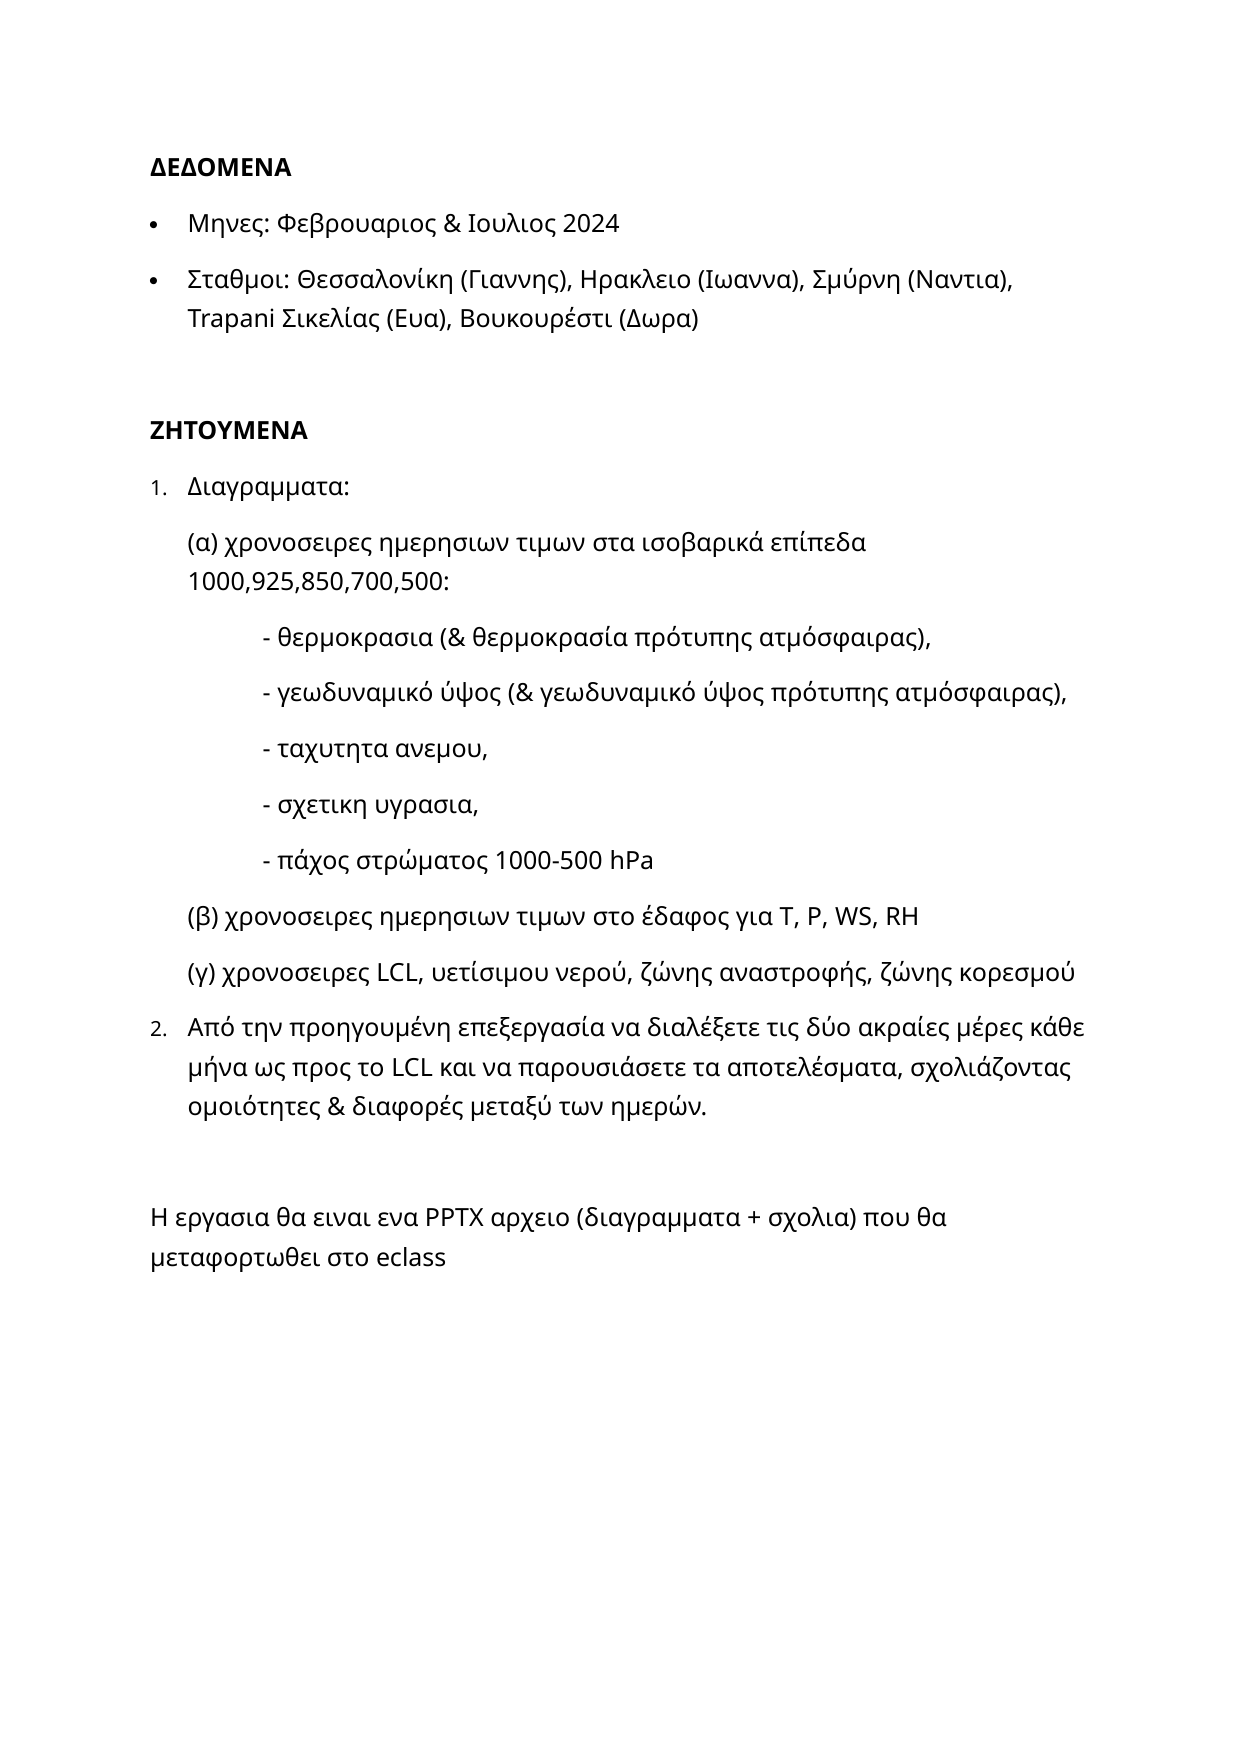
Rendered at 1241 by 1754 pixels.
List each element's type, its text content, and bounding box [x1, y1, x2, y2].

text (γ) χρονοσειρες LCL, υετίσιμου νερού, ζώνης αναστροφής, ζώνης κορεσμού [187, 954, 1090, 988]
text (α) χρονοσειρες ημερησιων τιμων στα ισοβαρικά επίπεδα 1000,925,850,700,500: [187, 524, 1090, 597]
list Από την προηγουμένη επεξεργασία να διαλέξετε τις δύο ακραίες μέρες κάθε μήνα ως προς το LCL και να παρουσιάσετε τα αποτελέσματα, σχολιάζοντας ομοιότητες & διαφορές μεταξύ των ημερών. [150, 1010, 1090, 1122]
text Η εργασια θα ειναι ενα PPTX αρχειο (διαγραμματα + σχολια) που θα μεταφορτωθει στο eclass [150, 1200, 1090, 1273]
text (β) χρονοσειρες ημερησιων τιμων στο έδαφος για T, P, WS, RH [187, 898, 1090, 932]
text - ταχυτητα ανεμου, [187, 731, 1090, 765]
text - πάχος στρώματος 1000-500 hPa [187, 842, 1090, 877]
text - θερμοκρασια (& θερμοκρασία πρότυπης ατμόσφαιρας), [187, 619, 1090, 653]
text ΔΕΔΟΜΕΝΑ [150, 150, 1090, 184]
text - γεωδυναμικό ύψος (& γεωδυναμικό ύψος πρότυπης ατμόσφαιρας), [187, 675, 1090, 709]
text ΖΗΤΟΥΜΕΝΑ [150, 412, 1090, 447]
text - σχετικη υγρασια, [187, 787, 1090, 821]
list Μηνες: Φεβρουαριος & Ιουλιος 2024 [150, 206, 1090, 240]
list Σταθμοι: Θεσσαλονίκη (Γιαννης), Ηρακλειο (Ιωαννα), Σμύρνη (Ναντια), Trapani Σικελίας (Ευα), Βουκουρέστι (Δωρα) [150, 262, 1090, 335]
list Διαγραμματα: [150, 468, 1090, 502]
